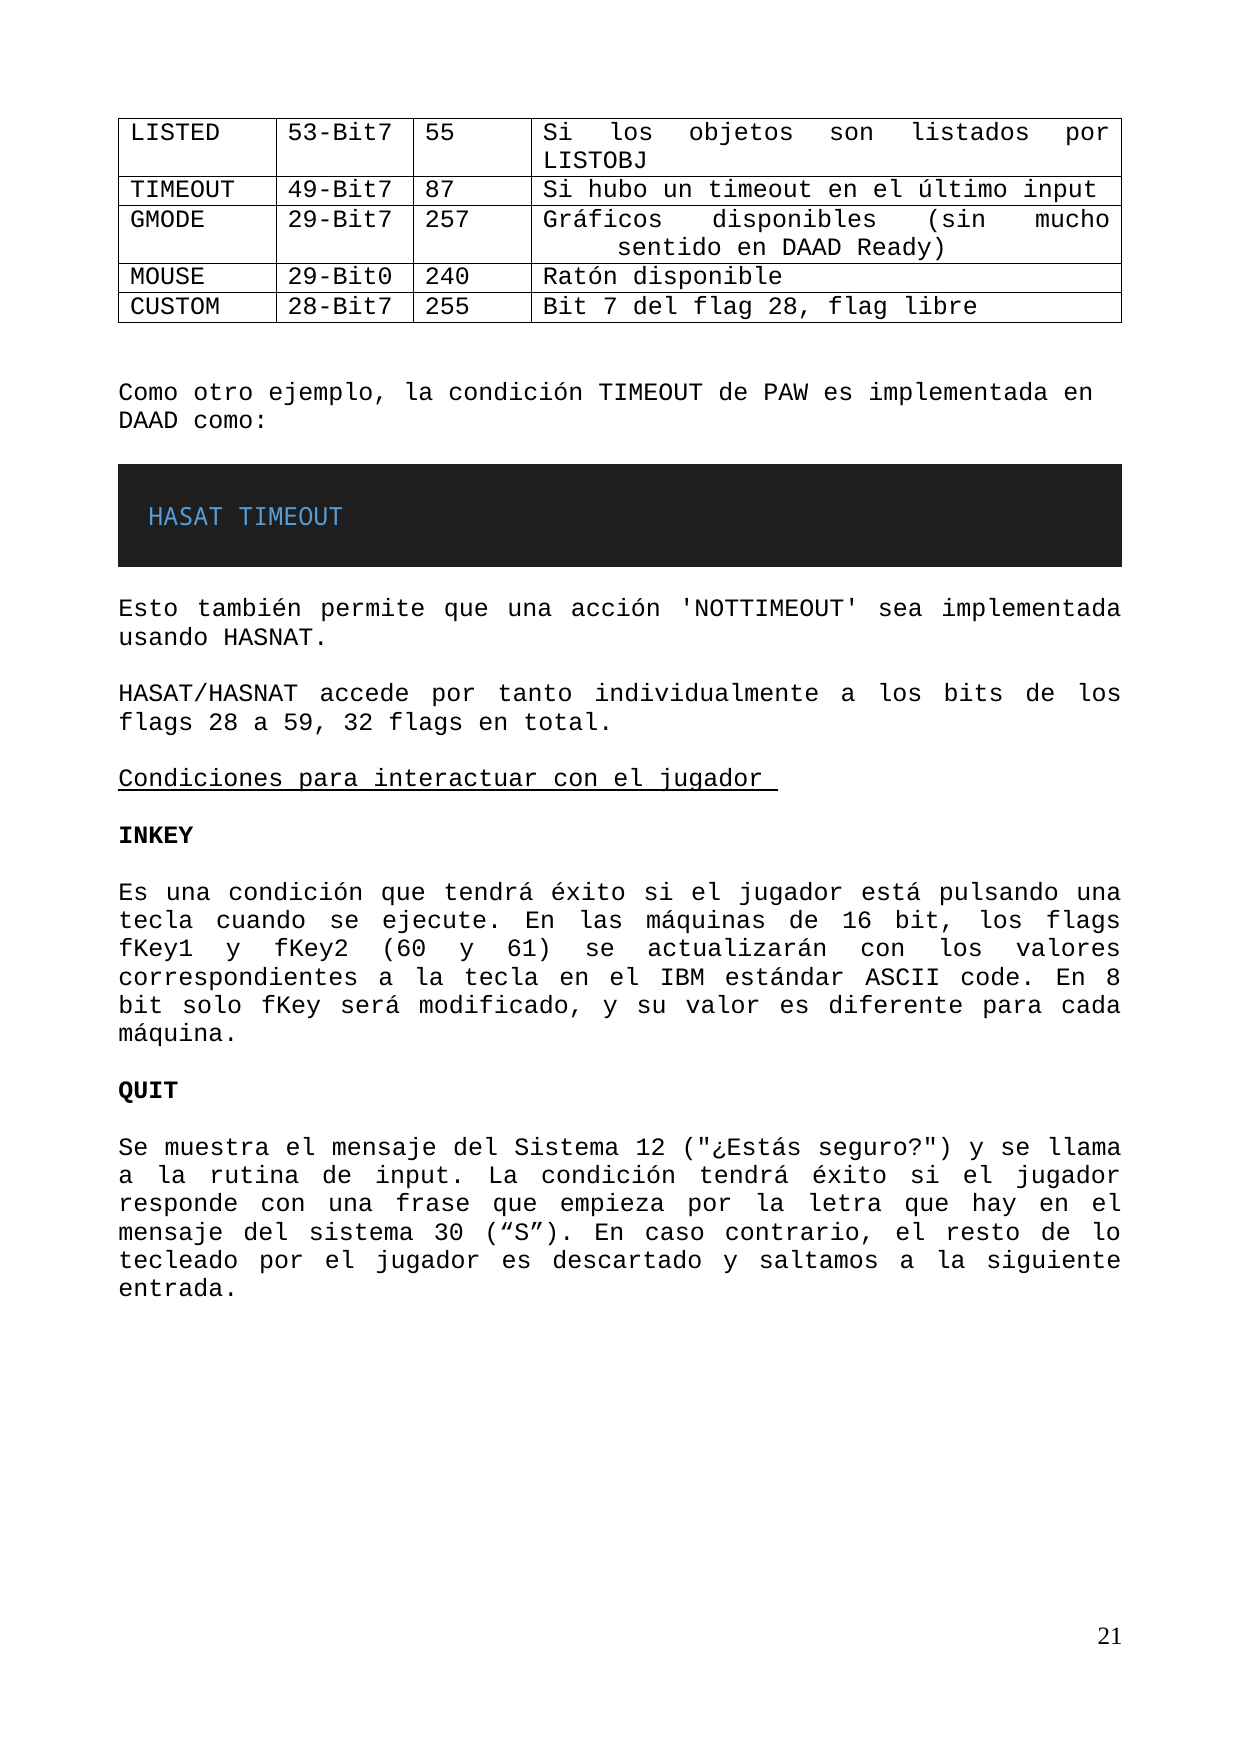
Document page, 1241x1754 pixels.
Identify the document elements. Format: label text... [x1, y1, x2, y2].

text Condiciones para interactuar con el jugador [118, 766, 1122, 794]
table_cell 257 [414, 206, 531, 263]
table_cell 29-Bit0 [277, 264, 413, 292]
text HASAT TIMEOUT [118, 499, 1122, 533]
table_cell TIMEOUT [119, 177, 276, 205]
table_cell Bit 7 del flag 28, flag libre [532, 293, 1121, 322]
table_cell 28-Bit7 [277, 293, 413, 322]
table_cell 240 [414, 264, 531, 292]
text Se muestra el mensaje del Sistema 12 ("¿Estás seguro?") y se llama a la rutina de input. La condición tendrá éxito si el jugador responde con una frase que empieza por la letra que hay en el mensaje del sistema 30 (“S”). En caso contrario, el resto de lo tecleado por el jugador es descartado y saltamos a la siguiente entrada. [118, 1134, 1122, 1304]
table_cell 53-Bit7 [277, 119, 413, 176]
text QUIT [118, 1077, 1122, 1106]
table_cell Si los objetos son listados por LISTOBJ [532, 119, 1121, 176]
table_cell 55 [414, 119, 531, 176]
table_cell MOUSE [119, 264, 276, 292]
table_cell Gráficos disponibles (sin mucho sentido en DAAD Ready) [532, 206, 1121, 263]
table_cell 255 [414, 293, 531, 322]
text HASAT/HASNAT accede por tanto individualmente a los bits de los flags 28 a 59, 32 flags en total. [118, 681, 1122, 737]
text Como otro ejemplo, la condición TIMEOUT de PAW es implementada en [118, 379, 1122, 408]
table_cell Ratón disponible [532, 264, 1121, 292]
table_cell Si hubo un timeout en el último input [532, 177, 1121, 205]
text INKEY [118, 822, 1122, 851]
table_cell 49-Bit7 [277, 177, 413, 205]
table_cell GMODE [119, 206, 276, 263]
table_cell LISTED [119, 119, 276, 176]
table_cell 29-Bit7 [277, 206, 413, 263]
table_cell 87 [414, 177, 531, 205]
text Es una condición que tendrá éxito si el jugador está pulsando una tecla cuando se ejecute. En las máquinas de 16 bit, los flags fKey1 y fKey2 (60 y 61) se actualizarán con los valores correspondientes a la tecla en el IBM estándar ASCII code. En 8 bit solo fKey será modificado, y su valor es diferente para cada máquina. [118, 879, 1122, 1049]
text DAAD como: [118, 408, 1122, 436]
table_cell CUSTOM [119, 293, 276, 322]
text Esto también permite que una acción 'NOTTIMEOUT' sea implementada usando HASNAT. [118, 596, 1122, 652]
